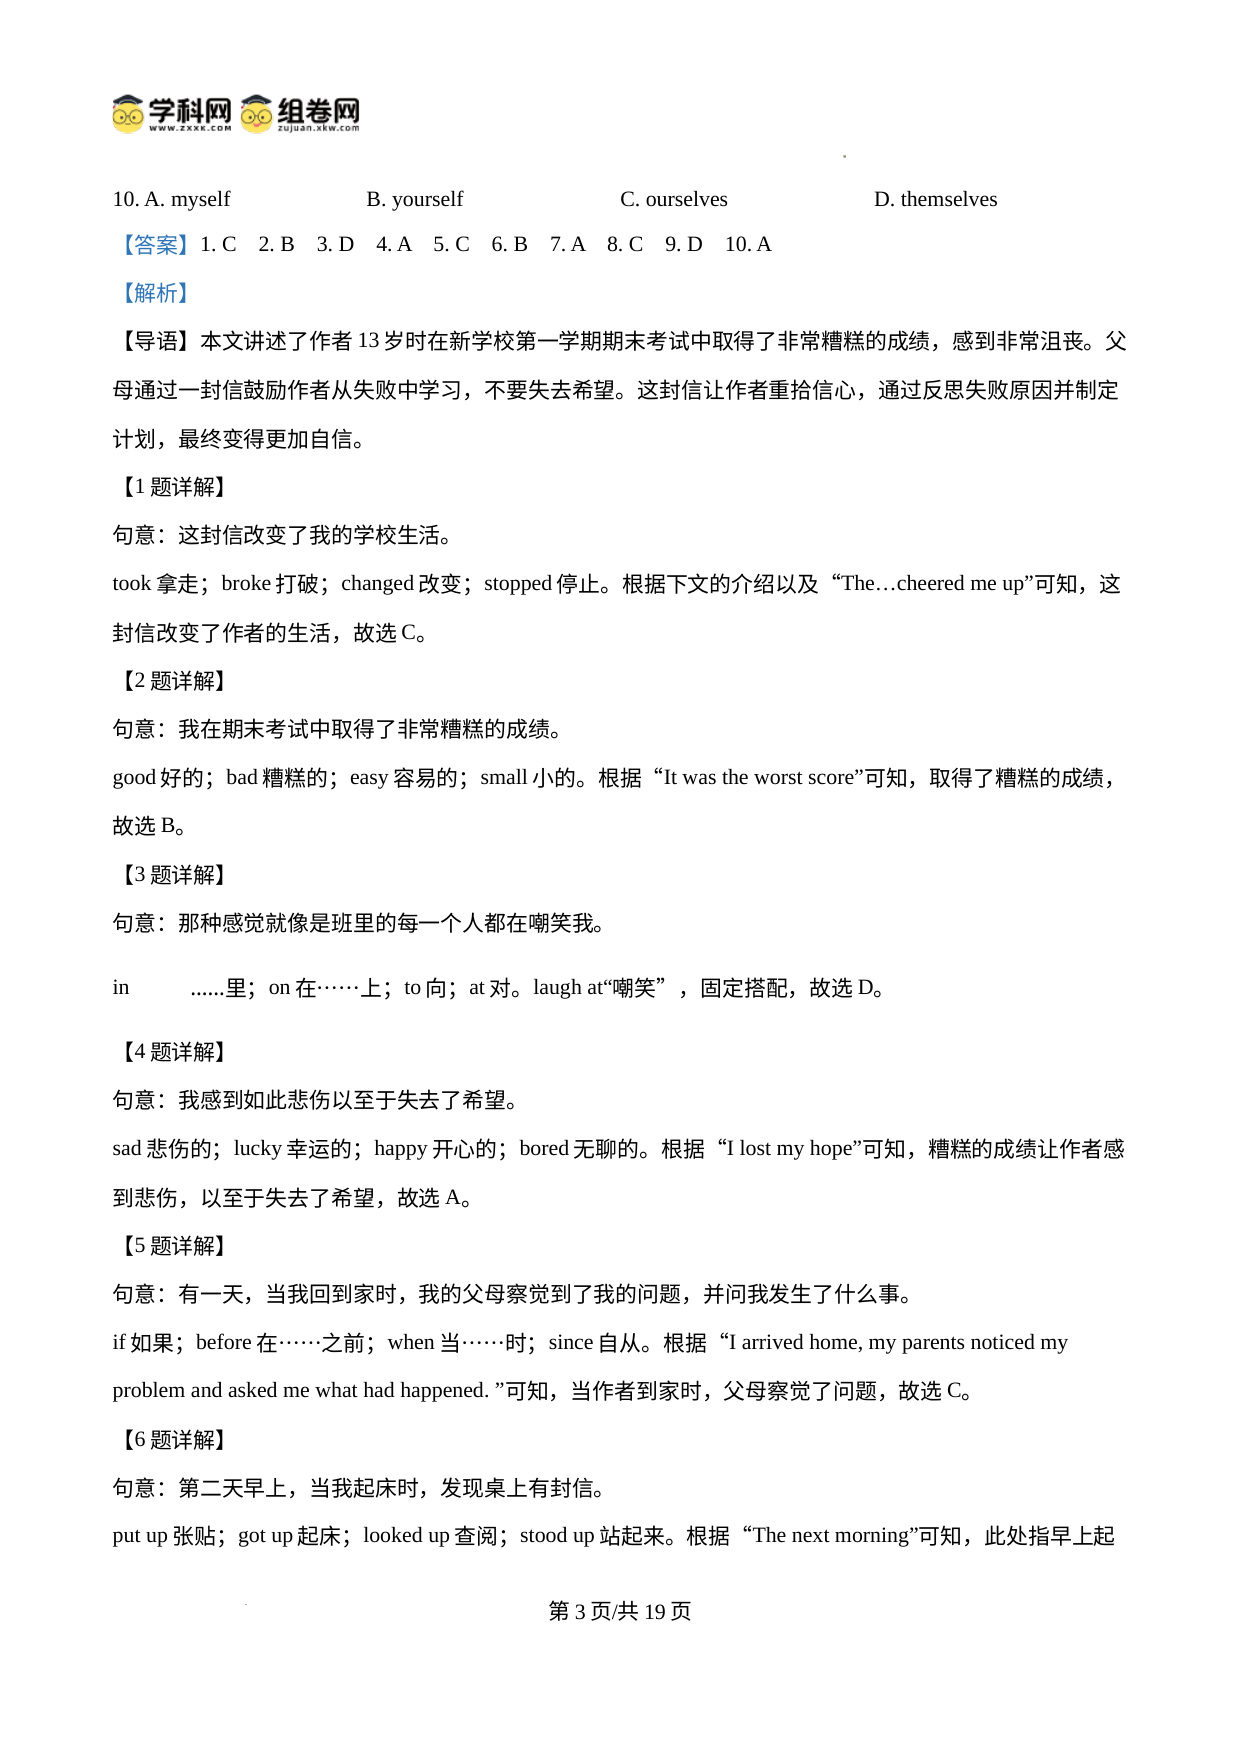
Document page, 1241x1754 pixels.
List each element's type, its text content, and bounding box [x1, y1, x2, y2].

text in……里；on在……上；to向；at对。laugh at“嘲笑”，固定搭配，故选D。 [112, 954, 1128, 1019]
text 【2题详解】 [112, 663, 1128, 696]
text 句意：第二天早上，当我起床时，发现桌上有封信。 [112, 1471, 1128, 1503]
text 【答案】1. C 2. B 3. D 4. A 5. C 6. B 7. A 8. C 9. D 10. A [112, 227, 1128, 260]
text 句意：这封信改变了我的学校生活。 [112, 518, 1128, 551]
text 句意：我感到如此悲伤以至于失去了希望。 [112, 1083, 1128, 1116]
text if如果；before在……之前；when当……时；since自从。根据“I arrived home, my parents noticed my problem and asked me what had happened. ”可知，当作者到家时，父母察觉了问题，故选C。 [112, 1325, 1128, 1406]
text 【6题详解】 [112, 1422, 1128, 1455]
picture [240, 90, 360, 138]
text 句意：那种感觉就像是班里的每一个人都在嘲笑我。 [112, 906, 1128, 938]
text 10. A. myself B. yourself C. ourselves D. themselves [112, 182, 1128, 214]
text good好的；bad糟糕的；easy容易的；small小的。根据“It was the worst score”可知，取得了糟糕的成绩，故选B。 [112, 760, 1128, 841]
text took拿走；broke打破；changed改变；stopped停止。根据下文的介绍以及“The…cheered me up”可知，这封信改变了作者的生活，故选C。 [112, 566, 1128, 648]
text 【解析】 [112, 276, 1128, 308]
text 【1题详解】 [112, 470, 1128, 502]
text 【4题详解】 [112, 1035, 1128, 1067]
text 句意：我在期末考试中取得了非常糟糕的成绩。 [112, 712, 1128, 744]
picture [112, 90, 231, 138]
text 句意：有一天，当我回到家时，我的父母察觉到了我的问题，并问我发生了什么事。 [112, 1277, 1128, 1309]
text 【5题详解】 [112, 1228, 1128, 1261]
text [112, 1519, 1128, 1551]
text sad悲伤的；lucky幸运的；happy开心的；bored无聊的。根据“I lost my hope”可知，糟糕的成绩让作者感到悲伤，以至于失去了希望，故选A。 [112, 1131, 1128, 1213]
text 【导语】本文讲述了作者13岁时在新学校第一学期期末考试中取得了非常糟糕的成绩，感到非常沮丧。父母通过一封信鼓励作者从失败中学习，不要失去希望。这封信让作者重拾信心，通过反思失败原因并制定计划，最终变得更加自信。 [112, 324, 1128, 454]
text 【3题详解】 [112, 857, 1128, 890]
